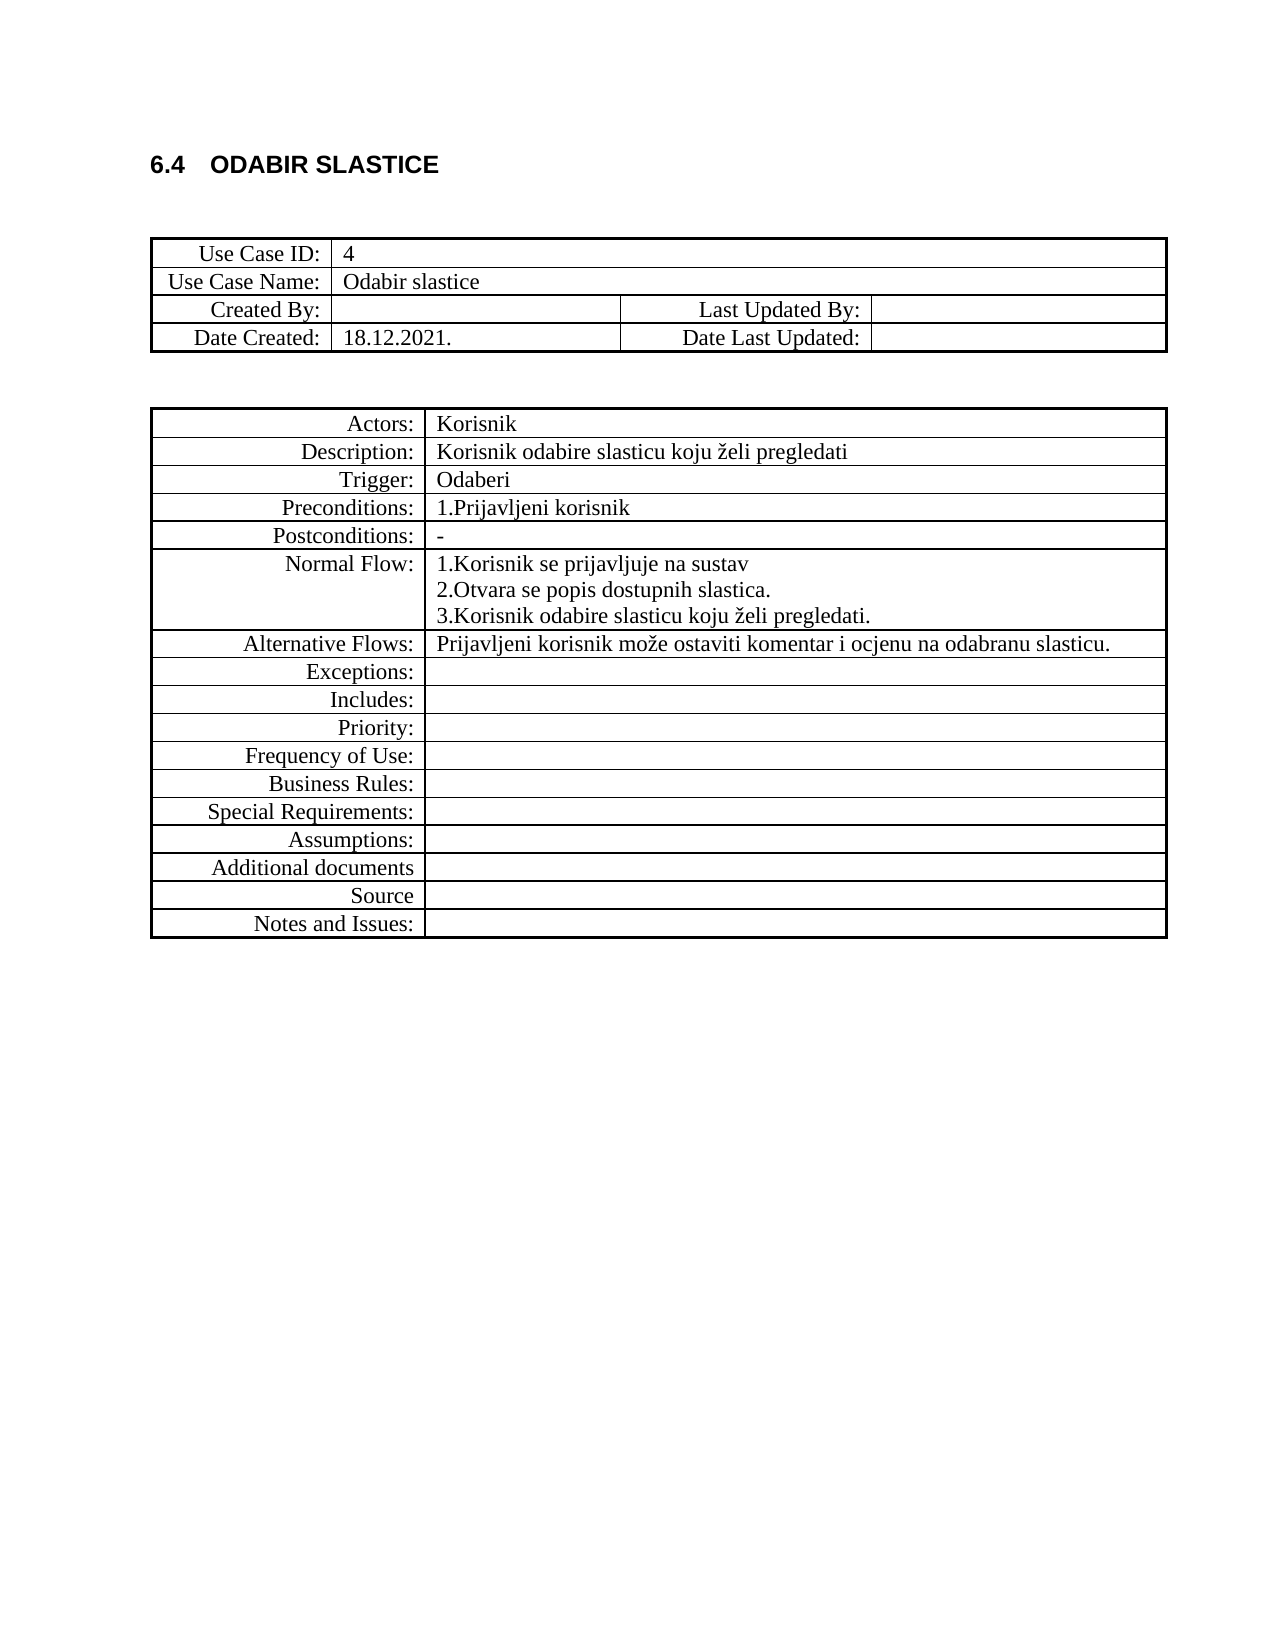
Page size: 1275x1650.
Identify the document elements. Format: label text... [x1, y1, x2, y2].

table_header Korisnik [426, 410, 1165, 437]
table_cell [426, 686, 1165, 713]
table_cell [426, 714, 1165, 741]
table_cell Source [153, 882, 424, 908]
table_cell [426, 770, 1165, 796]
table_cell 1.Prijavljeni korisnik [426, 494, 1165, 520]
table_cell [426, 826, 1165, 852]
table_cell Priority: [153, 714, 424, 741]
table_cell - [426, 522, 1165, 548]
subtitle ODABIR SLASTICE [150, 150, 1125, 179]
table_cell Created By: [153, 296, 331, 322]
table_cell Date Last Updated: [621, 324, 871, 350]
table_cell [426, 658, 1165, 685]
table_cell Use Case Name: [153, 268, 331, 294]
table_cell Description: [153, 438, 424, 464]
table_header Use Case ID: [153, 240, 331, 266]
table_cell [426, 910, 1165, 936]
table_cell [426, 798, 1165, 824]
table_cell Alternative Flows: [153, 631, 424, 657]
table_cell Additional documents [153, 854, 424, 880]
table_header Actors: [153, 410, 424, 437]
table_cell Date Created: [153, 324, 331, 350]
table_cell Last Updated By: [621, 296, 871, 322]
table_cell Exceptions: [153, 658, 424, 685]
table_cell Normal Flow: [153, 550, 424, 629]
table_cell Odabir slastice [332, 268, 1165, 294]
table_cell Korisnik odabire slasticu koju želi pregledati [426, 438, 1165, 464]
table_cell [872, 296, 1165, 322]
table_cell Business Rules: [153, 770, 424, 796]
table_cell Preconditions: [153, 494, 424, 520]
table_cell Frequency of Use: [153, 742, 424, 768]
table_cell [426, 882, 1165, 908]
table_cell Includes: [153, 686, 424, 713]
table_cell Assumptions: [153, 826, 424, 852]
table_cell 18.12.2021. [332, 324, 620, 350]
table_cell Special Requirements: [153, 798, 424, 824]
table_cell [332, 296, 620, 322]
table_cell Prijavljeni korisnik može ostaviti komentar i ocjenu na odabranu slasticu. [426, 631, 1165, 657]
table_cell Postconditions: [153, 522, 424, 548]
table_cell [872, 324, 1165, 350]
table_cell [426, 742, 1165, 768]
table_cell Odaberi [426, 466, 1165, 492]
table_cell Notes and Issues: [153, 910, 424, 936]
table_header 4 [332, 240, 1165, 266]
table_cell [426, 854, 1165, 880]
table_cell 1.Korisnik se prijavljuje na sustav 2.Otvara se popis dostupnih slastica. 3.Korisnik odabire slasticu koju želi pregledati. [426, 550, 1165, 629]
table_cell Trigger: [153, 466, 424, 492]
